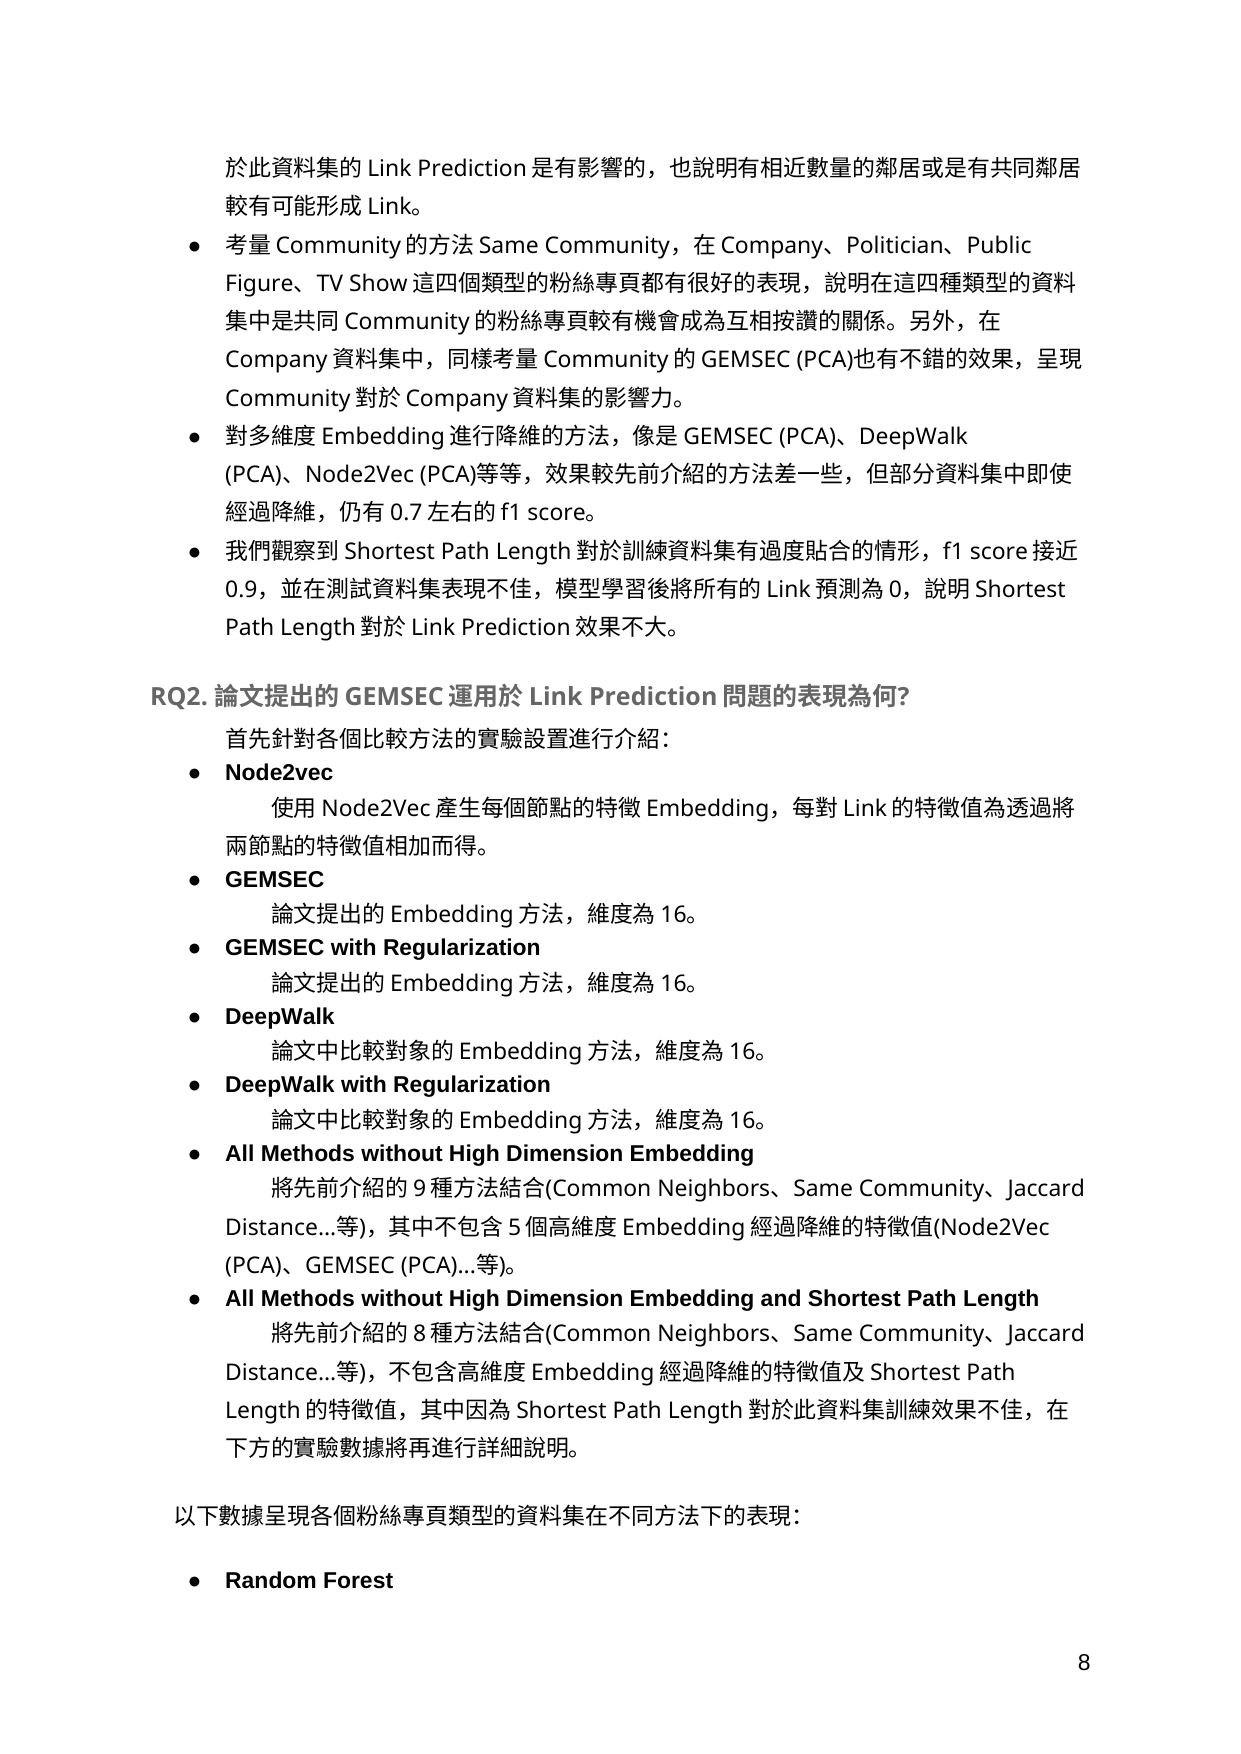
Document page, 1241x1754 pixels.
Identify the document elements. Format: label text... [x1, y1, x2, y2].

list DeepWalk with Regularization [187, 1071, 1090, 1098]
text 將先前介紹的9種方法結合(Common Neighbors、Same Community、Jaccard Distance…等)，其中不包含5個高維度Embedding經過降維的特徵值(Node2Vec (PCA)、GEMSEC (PCA)...等)。 [225, 1170, 1090, 1280]
text 論文提出的Embedding方法，維度為16。 [225, 896, 1090, 929]
text 將先前介紹的8種方法結合(Common Neighbors、Same Community、Jaccard Distance…等)，不包含高維度Embedding經過降維的特徵值及Shortest Path Length的特徵值，其中因為Shortest Path Length對於此資料集訓練效果不佳，在下方的實驗數據將再進行詳細說明。 [225, 1315, 1090, 1463]
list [187, 150, 1090, 222]
list 我們觀察到Shortest Path Length對於訓練資料集有過度貼合的情形，f1 score接近0.9，並在測試資料集表現不佳，模型學習後將所有的Link預測為0，說明Shortest Path Length對於Link Prediction效果不大。 [187, 533, 1090, 642]
list 考量Community的方法Same Community，在Company、Politician、Public Figure、TV Show這四個類型的粉絲專頁都有很好的表現，說明在這四種類型的資料集中是共同Community的粉絲專頁較有機會成為互相按讚的關係。另外，在Company資料集中，同樣考量Community的GEMSEC (PCA)也有不錯的效果，呈現Community對於Company資料集的影響力。 [187, 227, 1090, 413]
list 對多維度Embedding進行降維的方法，像是GEMSEC (PCA)、DeepWalk (PCA)、Node2Vec (PCA)等等，效果較先前介紹的方法差一些，但部分資料集中即使經過降維，仍有0.7左右的f1 score。 [187, 418, 1090, 528]
list Random Forest [187, 1567, 1090, 1593]
text 以下數據呈現各個粉絲專頁類型的資料集在不同方法下的表現： [150, 1498, 1090, 1531]
list All Methods without High Dimension Embedding and Shortest Path Length [187, 1285, 1090, 1311]
text 使用Node2Vec產生每個節點的特徵Embedding，每對Link的特徵值為透過將兩節點的特徵值相加而得。 [225, 789, 1090, 861]
text 論文中比較對象的Embedding方法，維度為16。 [225, 1102, 1090, 1135]
list GEMSEC with Regularization [187, 934, 1090, 961]
list GEMSEC [187, 866, 1090, 892]
text 首先針對各個比較方法的實驗設置進行介紹： [225, 721, 1090, 754]
list Node2vec [187, 759, 1090, 786]
text 論文提出的Embedding方法，維度為16。 [225, 964, 1090, 998]
text 論文中比較對象的Embedding方法，維度為16。 [225, 1033, 1090, 1066]
list DeepWalk [187, 1003, 1090, 1029]
list All Methods without High Dimension Embedding [187, 1140, 1090, 1166]
subtitle RQ2. 論文提出的GEMSEC運用於Link Prediction問題的表現為何? [150, 677, 1090, 713]
